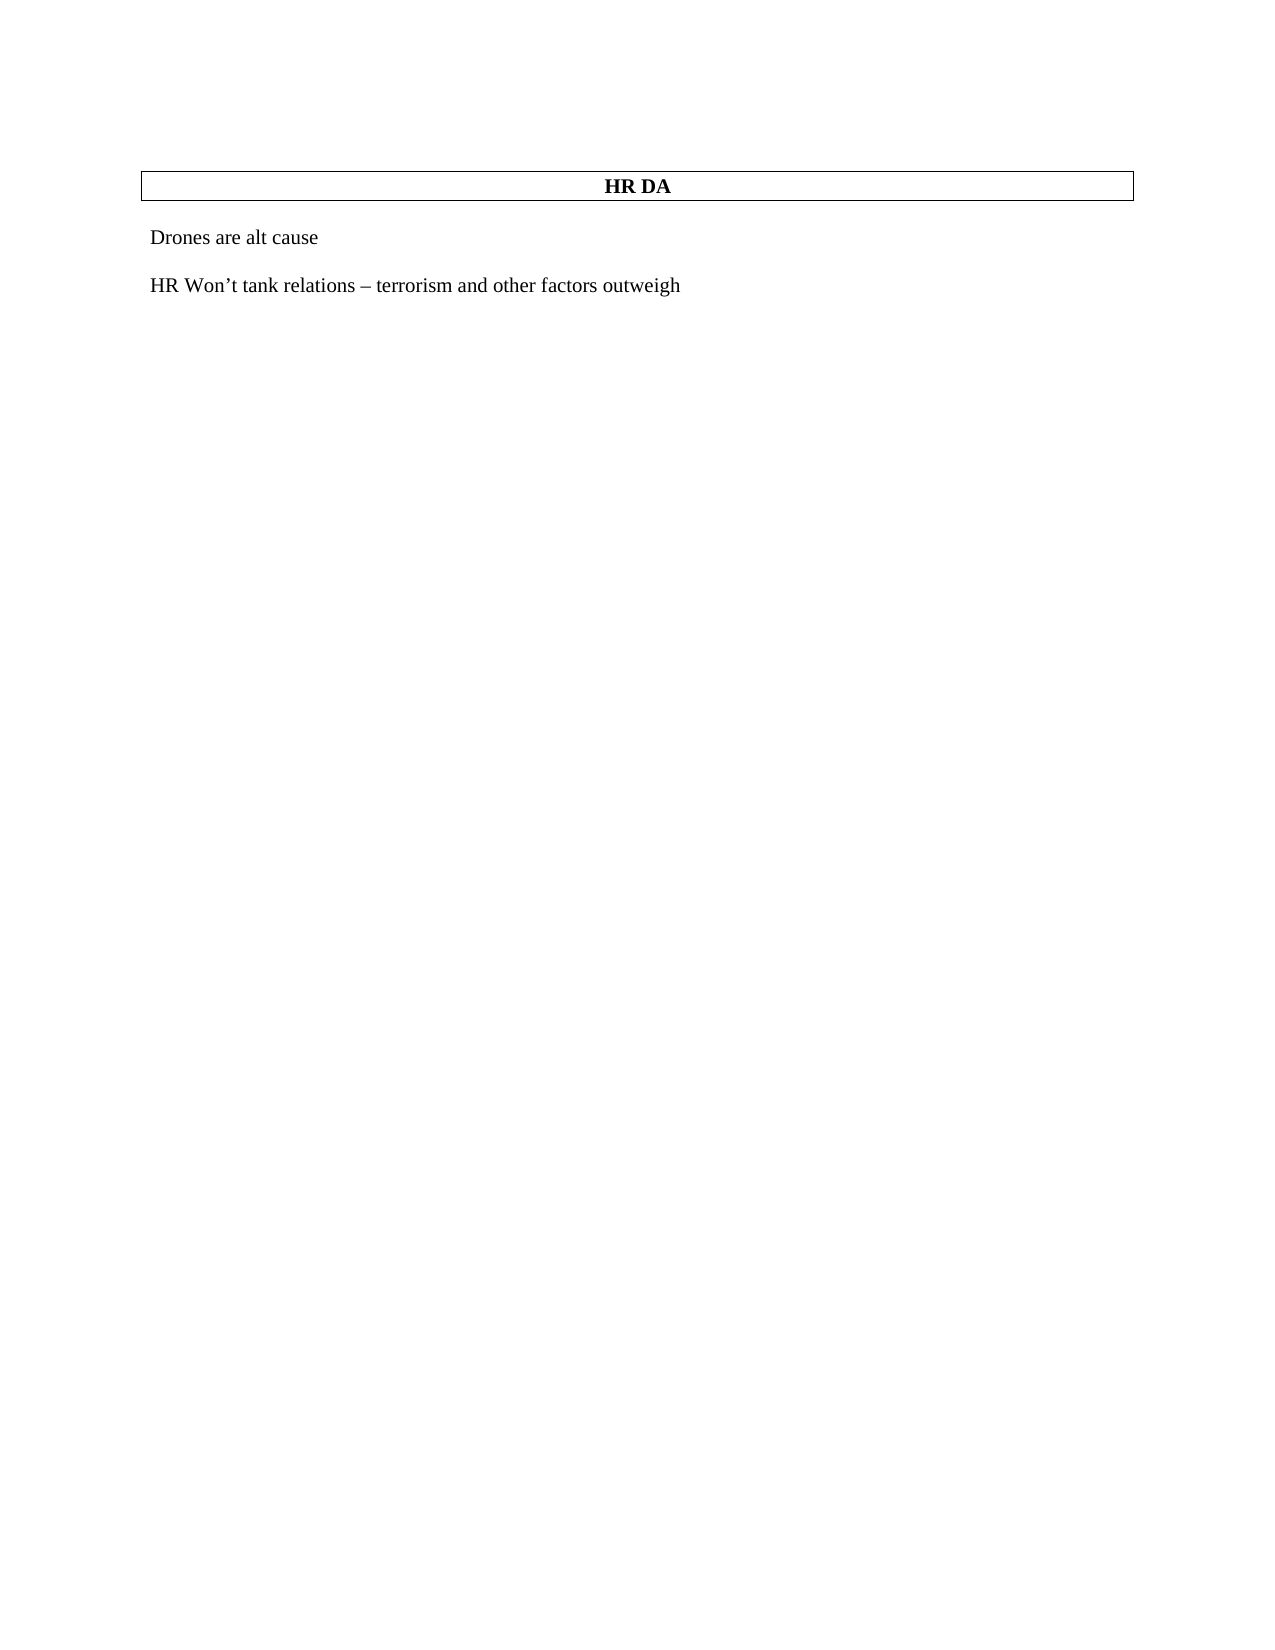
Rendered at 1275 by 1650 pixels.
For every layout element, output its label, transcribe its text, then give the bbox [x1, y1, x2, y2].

text HR Won’t tank relations – terrorism and other factors outweigh [150, 273, 1125, 297]
subtitle HR DA [142, 172, 1133, 200]
text Drones are alt cause [150, 225, 1125, 249]
